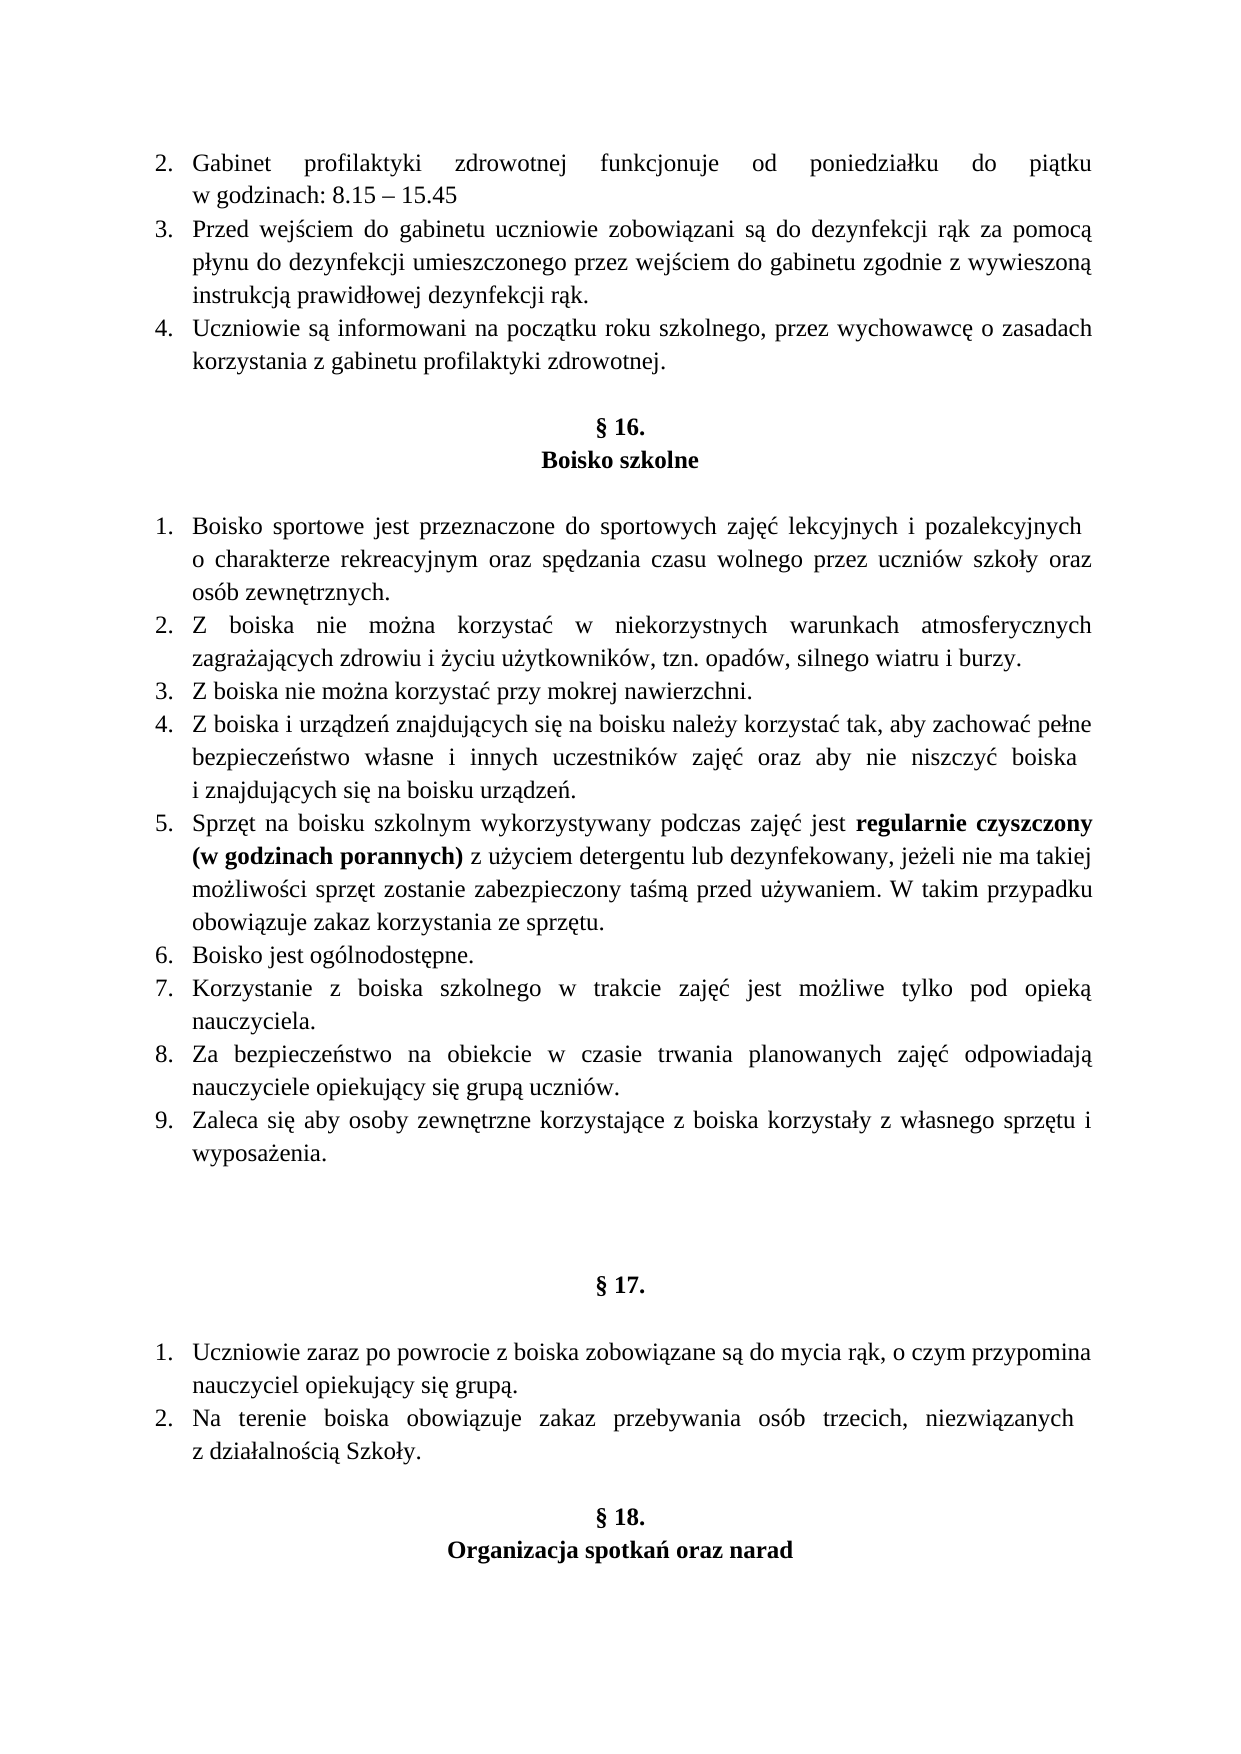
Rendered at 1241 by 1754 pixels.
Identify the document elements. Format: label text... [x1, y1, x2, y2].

text § 18. [148, 1502, 1093, 1531]
list Przed wejściem do gabinetu uczniowie zobowiązani są do dezynfekcji rąk za pomocą płynu do dezynfekcji umieszczonego przez wejściem do gabinetu zgodnie z wywieszoną instrukcją prawidłowej dezynfekcji rąk. [154, 214, 1093, 308]
list Z boiska i urządzeń znajdujących się na boisku należy korzystać tak, aby zachować pełne bezpieczeństwo własne i innych uczestników zajęć oraz aby nie niszczyć boiska i znajdujących się na boisku urządzeń. [155, 709, 1093, 804]
list Za bezpieczeństwo na obiekcie w czasie trwania planowanych zajęć odpowiadają nauczyciele opiekujący się grupą uczniów. [155, 1039, 1093, 1101]
text § 16. [148, 412, 1093, 441]
list Uczniowie są informowani na początku roku szkolnego, przez wychowawcę o zasadach korzystania z gabinetu profilaktyki zdrowotnej. [154, 313, 1093, 374]
list Gabinet profilaktyki zdrowotnej funkcjonuje od poniedziałku do piątku w godzinach: 8.15 – 15.45 [154, 148, 1093, 209]
list Boisko jest ogólnodostępne. [155, 940, 1093, 969]
text Organizacja spotkań oraz narad [148, 1535, 1093, 1563]
list Zaleca się aby osoby zewnętrzne korzystające z boiska korzystały z własnego sprzętu i wyposażenia. [155, 1106, 1093, 1167]
list Z boiska nie można korzystać przy mokrej nawierzchni. [155, 676, 1093, 705]
list Korzystanie z boiska szkolnego w trakcie zajęć jest możliwe tylko pod opieką nauczyciela. [155, 973, 1093, 1035]
list Boisko sportowe jest przeznaczone do sportowych zajęć lekcyjnych i pozalekcyjnych o charakterze rekreacyjnym oraz spędzania czasu wolnego przez uczniów szkoły oraz osób zewnętrznych. [155, 511, 1093, 606]
list Uczniowie zaraz po powrocie z boiska zobowiązane są do mycia rąk, o czym przypomina nauczyciel opiekujący się grupą. [154, 1337, 1093, 1398]
list Na terenie boiska obowiązuje zakaz przebywania osób trzecich, niezwiązanych z działalnością Szkoły. [154, 1403, 1093, 1464]
list Sprzęt na boisku szkolnym wykorzystywany podczas zajęć jest regularnie czyszczony (w godzinach porannych) z użyciem detergentu lub dezynfekowany, jeżeli nie ma takiej możliwości sprzęt zostanie zabezpieczony taśmą przed używaniem. W takim przypadku obowiązuje zakaz korzystania ze sprzętu. [155, 808, 1093, 936]
text Boisko szkolne [148, 445, 1093, 473]
list § 17. [148, 1271, 1093, 1299]
list Z boiska nie można korzystać w niekorzystnych warunkach atmosferycznych zagrażających zdrowiu i życiu użytkowników, tzn. opadów, silnego wiatru i burzy. [155, 610, 1093, 672]
